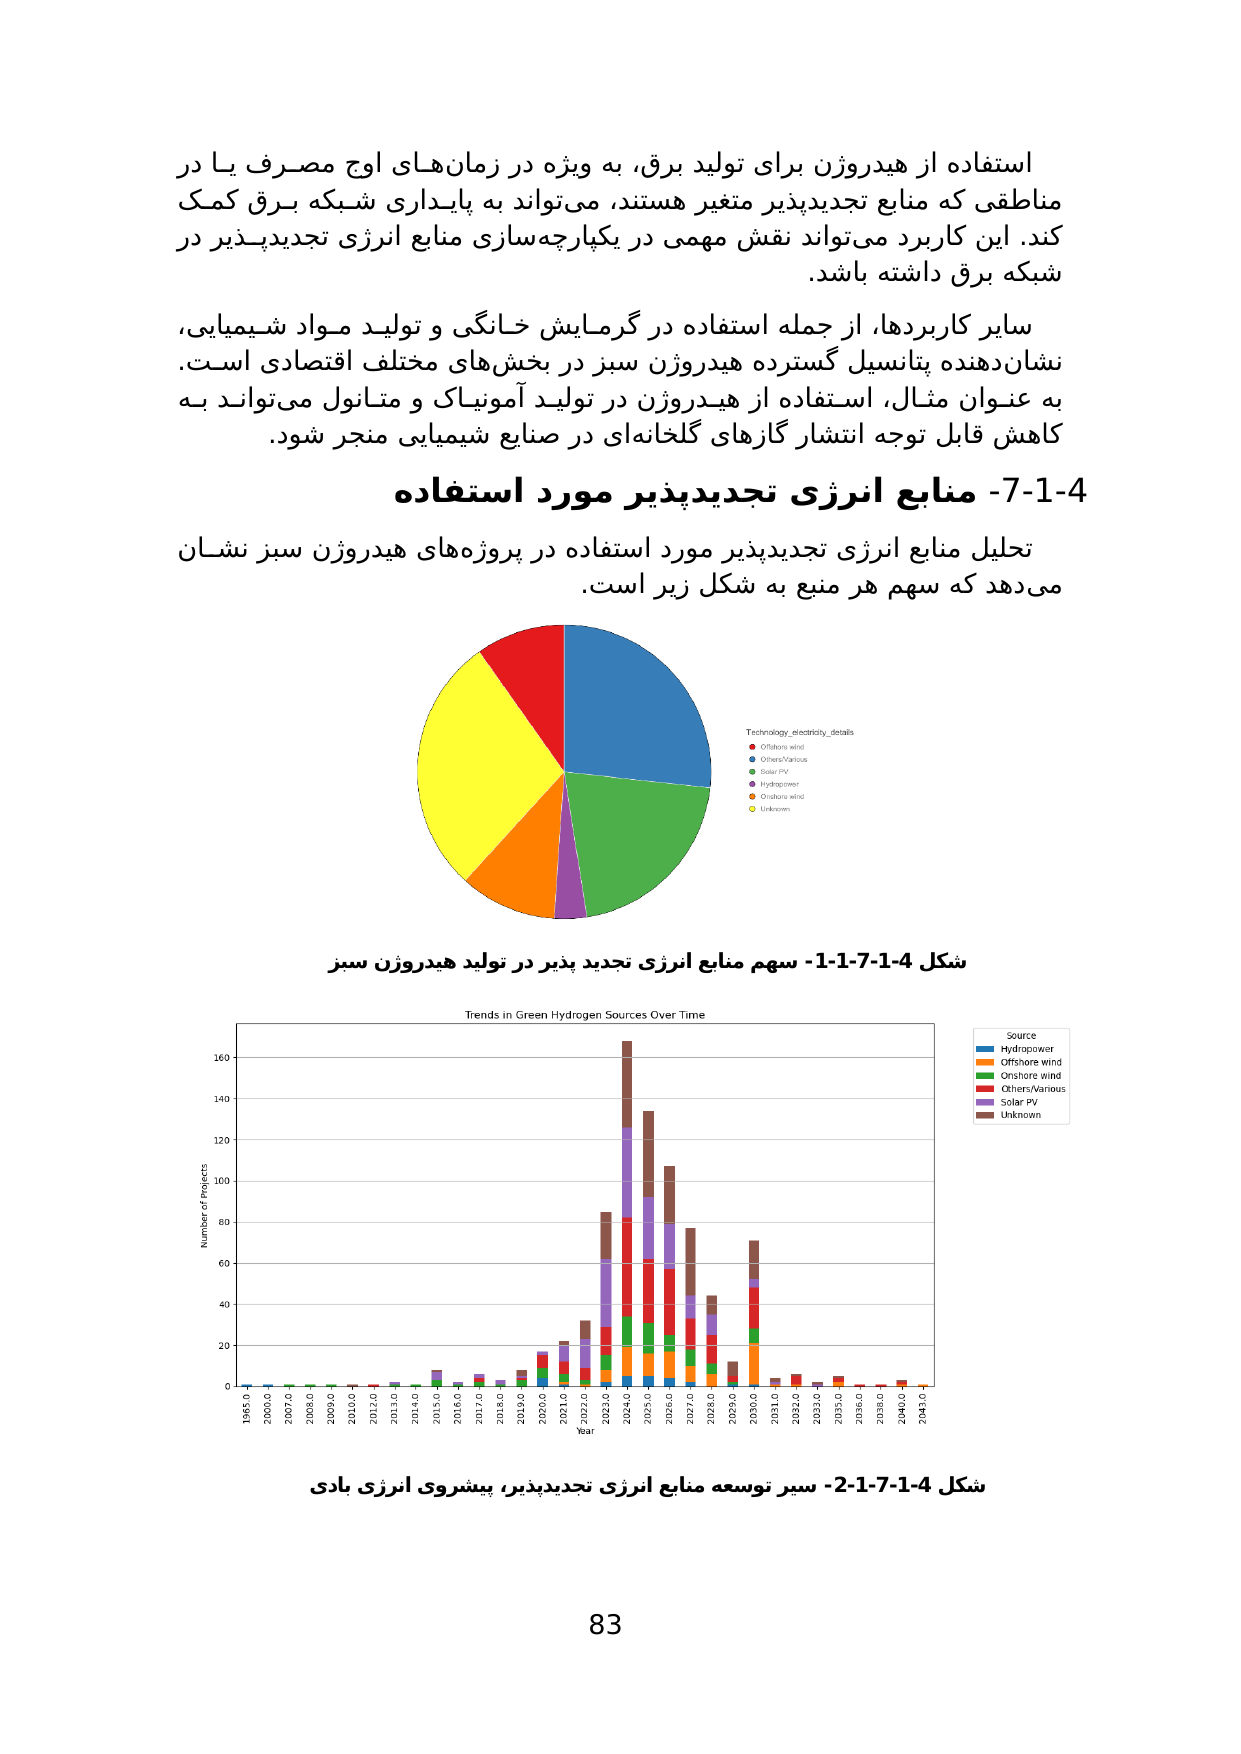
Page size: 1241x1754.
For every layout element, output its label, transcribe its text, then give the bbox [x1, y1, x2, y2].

subtitle منابع انرژی تجدیدپذیر مورد استفاده [177, 471, 1063, 510]
picture [191, 1002, 1078, 1445]
subtitle سهم منابع انرژی تجدید پذیر در تولید هیدروژن سبز [177, 949, 1063, 973]
text سایر کاربردها، از جمله استفاده در گرمایش خانگی و تولید مواد شیمیایی، نشان‌دهنده پتانسیل گسترده هیدروژن سبز در بخش‌های مختلف اقتصادی است. به عنوان مثال، استفاده از هیدروژن در تولید آمونیاک و متانول می‌تواند به کاهش قابل توجه انتشار گازهای گلخانه‌ای در صنایع شیمیایی منجر شود. [177, 309, 1063, 450]
subtitle سیر توسعه منابع انرژی تجدیدپذیر، پیشروی انرژی بادی [177, 1473, 1063, 1497]
text استفاده از هیدروژن برای تولید برق، به ویژه در زمان‌های اوج مصرف یا در مناطقی که منابع تجدیدپذیر متغیر هستند، می‌تواند به پایداری شبکه برق کمک کند. این کاربرد می‌تواند نقش مهمی در یکپارچه‌سازی منابع انرژی تجدیدپذیر در شبکه برق داشته باشد. [177, 148, 1063, 288]
picture [387, 621, 883, 922]
text تحلیل منابع انرژی تجدیدپذیر مورد استفاده در پروژه‌های هیدروژن سبز نشان می‌دهد که سهم هر منبع به شکل زیر است. [177, 532, 1063, 600]
